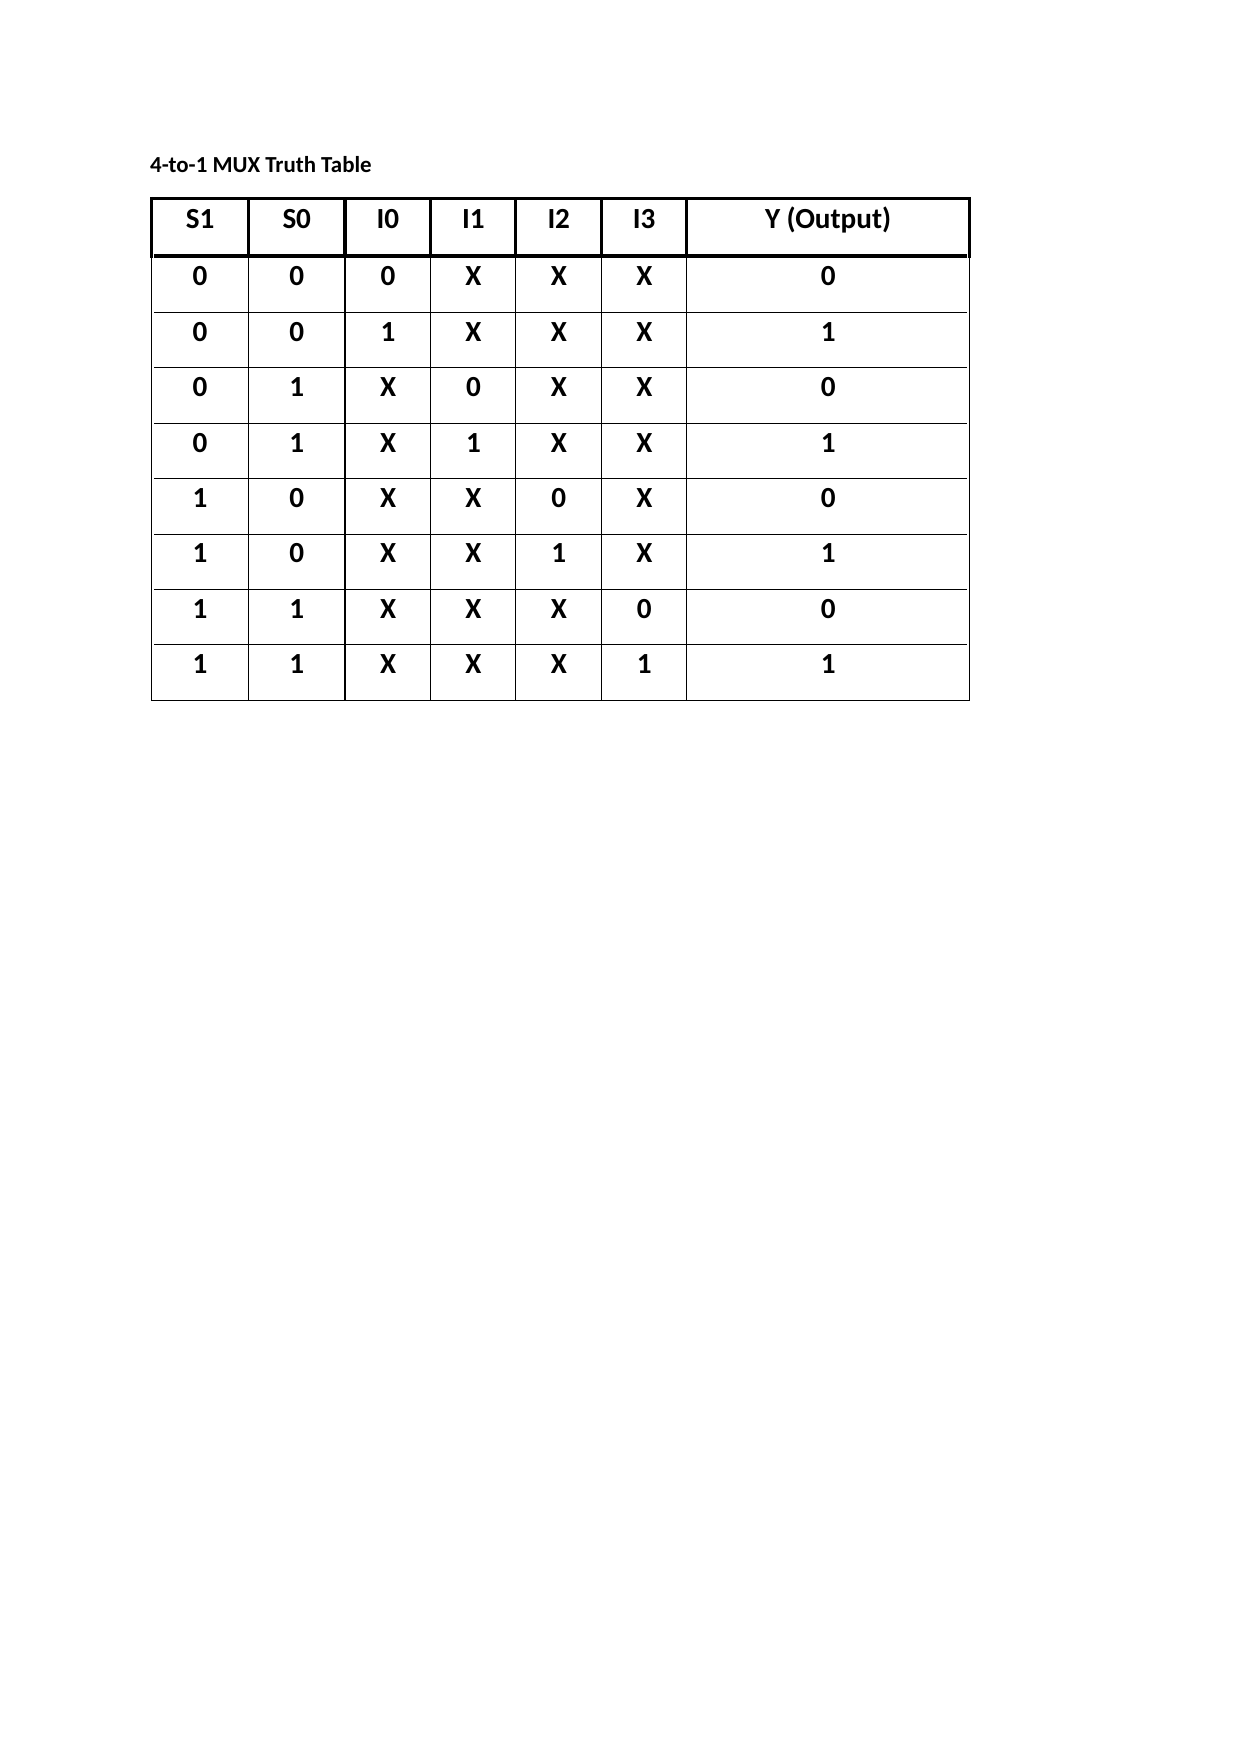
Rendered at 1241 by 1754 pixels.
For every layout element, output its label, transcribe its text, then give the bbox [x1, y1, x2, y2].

table_cell X [516, 590, 601, 644]
table_header Y (Output) [688, 200, 968, 254]
table_cell 0 [687, 478, 969, 533]
table_cell 0 [249, 313, 344, 367]
table_cell 1 [687, 312, 969, 367]
table_cell 1 [687, 644, 969, 700]
table_cell 1 [152, 534, 248, 589]
table_cell X [431, 258, 515, 312]
table_header I1 [432, 200, 514, 254]
table_cell 0 [602, 590, 686, 644]
table_cell 1 [249, 424, 344, 478]
table_cell X [431, 313, 515, 367]
table_cell X [602, 368, 686, 423]
table_cell X [431, 479, 515, 533]
table_cell X [431, 590, 515, 644]
table_header I0 [347, 200, 429, 254]
table_cell 1 [687, 423, 969, 478]
table_cell 1 [152, 478, 248, 533]
table_cell 1 [249, 368, 344, 423]
table_cell X [431, 535, 515, 589]
table_cell 0 [152, 254, 248, 312]
table_cell 0 [152, 423, 248, 478]
table_cell X [346, 535, 430, 589]
table_cell 0 [687, 589, 969, 644]
table_cell 1 [152, 589, 248, 644]
table_cell 0 [687, 367, 969, 423]
table_cell 0 [687, 254, 969, 312]
table_header I2 [517, 200, 600, 254]
table_cell 0 [249, 535, 344, 589]
table_cell X [346, 479, 430, 533]
table_cell 1 [431, 424, 515, 478]
table_cell 1 [602, 645, 686, 700]
text 4-to-1 MUX Truth Table [150, 150, 1090, 178]
table_cell 1 [152, 644, 248, 700]
table_cell 1 [249, 645, 344, 700]
table_cell X [346, 590, 430, 644]
table_cell 1 [687, 534, 969, 589]
table_header I3 [603, 200, 685, 254]
table_cell 0 [249, 479, 344, 533]
table_header S1 [153, 200, 247, 254]
table_cell X [516, 258, 601, 312]
table_cell 1 [516, 535, 601, 589]
table_cell X [346, 645, 430, 700]
table_cell X [516, 313, 601, 367]
table_cell X [602, 313, 686, 367]
table_cell X [602, 535, 686, 589]
table_cell X [602, 424, 686, 478]
table_cell X [346, 424, 430, 478]
table_cell 1 [249, 590, 344, 644]
table_header S0 [250, 200, 343, 254]
table_cell 0 [516, 479, 601, 533]
table_cell X [431, 645, 515, 700]
table_cell X [516, 645, 601, 700]
table_cell 0 [431, 368, 515, 423]
table_cell X [602, 258, 686, 312]
table_cell 0 [152, 367, 248, 423]
table_cell X [516, 424, 601, 478]
table_cell X [516, 368, 601, 423]
table_cell 0 [152, 312, 248, 367]
table_cell 0 [249, 258, 344, 312]
table_cell 1 [346, 313, 430, 367]
table_cell X [602, 479, 686, 533]
table_cell 0 [346, 258, 430, 312]
table_cell X [346, 368, 430, 423]
